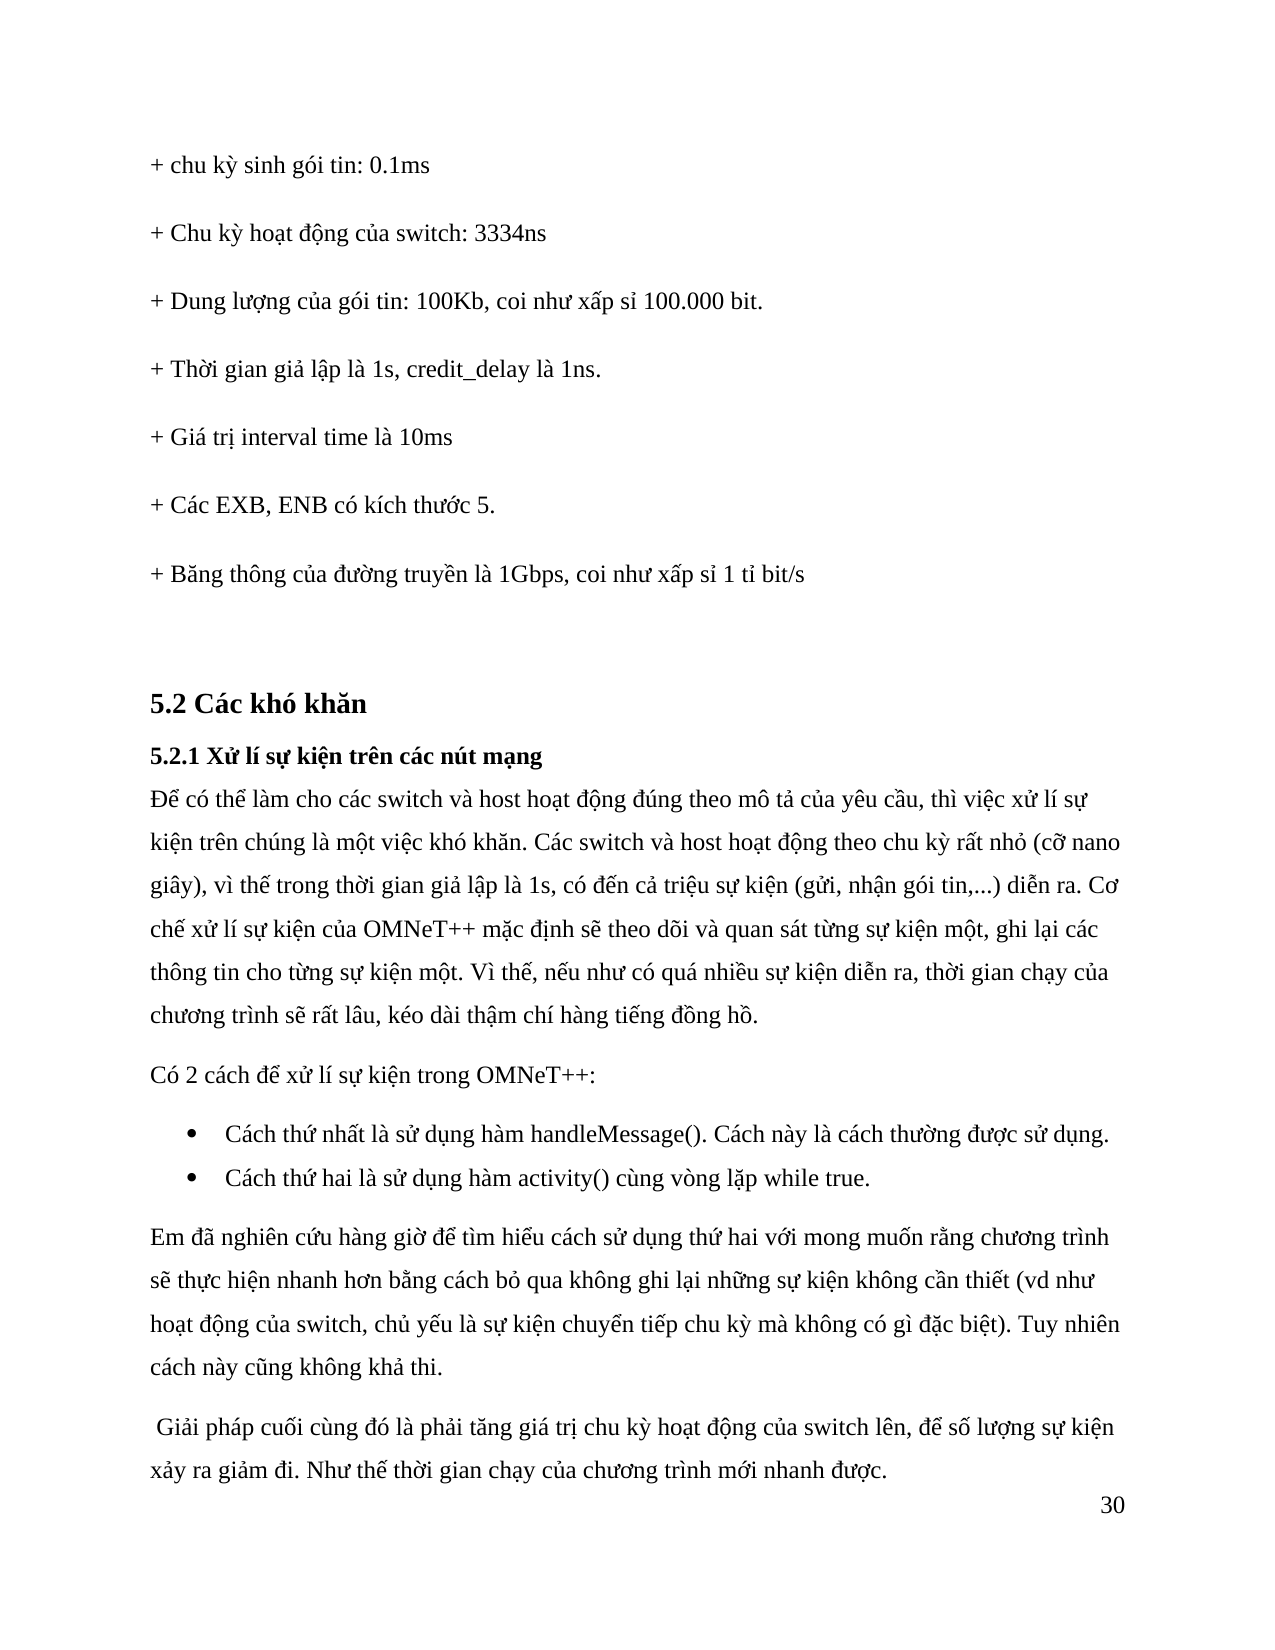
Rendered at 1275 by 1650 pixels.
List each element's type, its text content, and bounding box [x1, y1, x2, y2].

text + Dung lượng của gói tin: 100Kb, coi như xấp sỉ 100.000 bit. [150, 286, 1125, 315]
text + Các EXB, ENB có kích thước 5. [150, 491, 1125, 519]
text + Giá trị interval time là 10ms [150, 422, 1125, 451]
subtitle 5.2.1 Xử lí sự kiện trên các nút mạng [150, 741, 1125, 770]
text Để có thể làm cho các switch và host hoạt động đúng theo mô tả của yêu cầu, thì việc xử lí sự kiện trên chúng là một việc khó khăn. Các switch và host hoạt động theo chu kỳ rất nhỏ (cỡ nano giây), vì thế trong thời gian giả lập là 1s, có đến cả triệu sự kiện (gửi, nhận gói tin,...) diễn ra. Cơ chế xử lí sự kiện của OMNeT++ mặc định sẽ theo dõi và quan sát từng sự kiện một, ghi lại các thông tin cho từng sự kiện một. Vì thế, nếu như có quá nhiều sự kiện diễn ra, thời gian chạy của chương trình sẽ rất lâu, kéo dài thậm chí hàng tiếng đồng hồ. [150, 784, 1125, 1029]
text Có 2 cách để xử lí sự kiện trong OMNeT++: [150, 1060, 1125, 1088]
text + chu kỳ sinh gói tin: 0.1ms [150, 150, 1125, 179]
text + Thời gian giả lập là 1s, credit_delay là 1ns. [150, 354, 1125, 383]
text Giải pháp cuối cùng đó là phải tăng giá trị chu kỳ hoạt động của switch lên, để số lượng sự kiện xảy ra giảm đi. Như thế thời gian chạy của chương trình mới nhanh được. [150, 1412, 1125, 1483]
text + Băng thông của đường truyền là 1Gbps, coi như xấp sỉ 1 tỉ bit/s [150, 559, 1125, 587]
text Em đã nghiên cứu hàng giờ để tìm hiểu cách sử dụng thứ hai với mong muốn rằng chương trình sẽ thực hiện nhanh hơn bằng cách bỏ qua không ghi lại những sự kiện không cần thiết (vd như hoạt động của switch, chủ yếu là sự kiện chuyển tiếp chu kỳ mà không có gì đặc biệt). Tuy nhiên cách này cũng không khả thi. [150, 1222, 1125, 1381]
text + Chu kỳ hoạt động của switch: 3334ns [150, 218, 1125, 247]
subtitle 5.2 Các khó khăn [150, 687, 1125, 720]
list Cách thứ hai là sử dụng hàm activity() cùng vòng lặp while true. [187, 1163, 1125, 1191]
list Cách thứ nhất là sử dụng hàm handleMessage(). Cách này là cách thường được sử dụng. [187, 1119, 1125, 1148]
